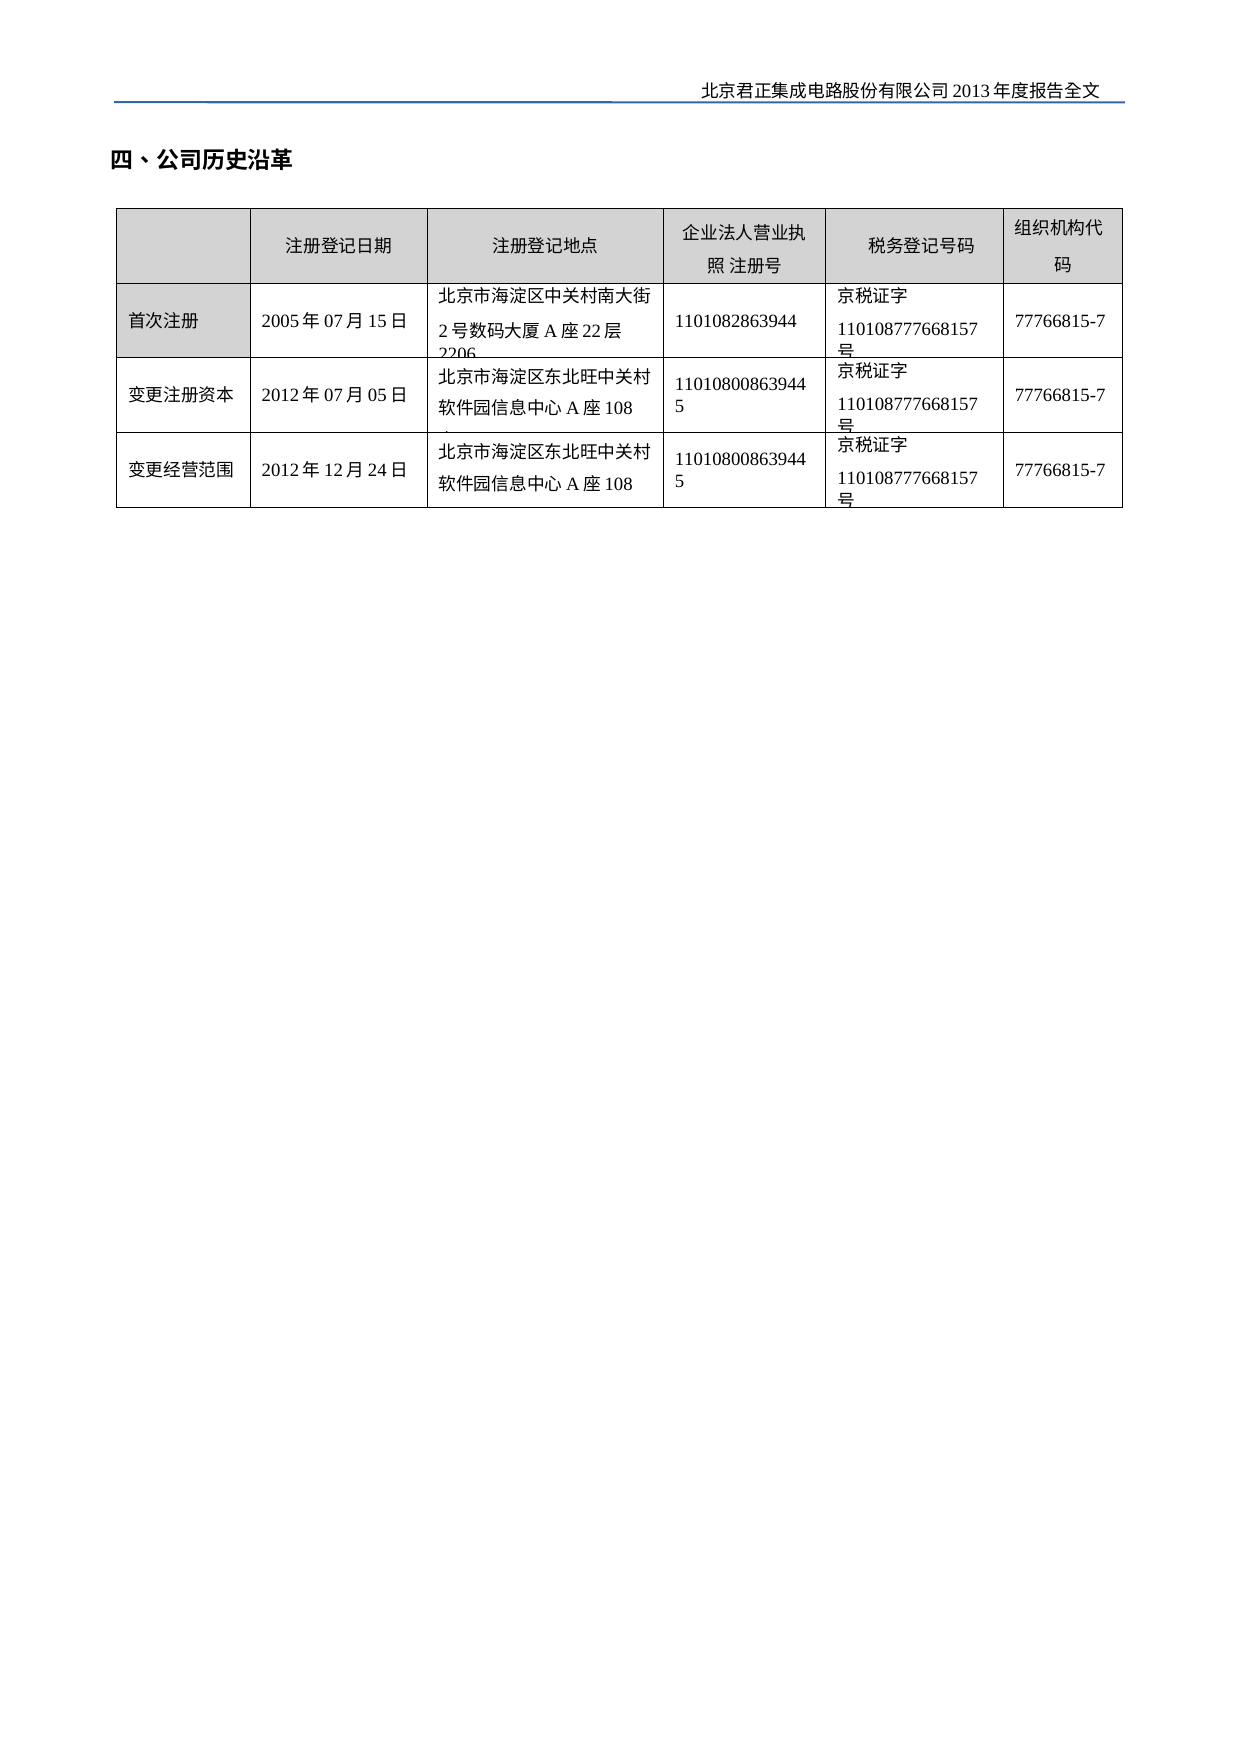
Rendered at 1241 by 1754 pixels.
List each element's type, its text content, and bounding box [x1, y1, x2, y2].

table_header 注册登记地点 [428, 209, 663, 283]
table_header 组织机构代 码 [1004, 209, 1122, 283]
table_cell 北京市海淀区中关村南大街 2号数码大厦A座22层2206 [428, 284, 663, 357]
table_cell 京税证字 110108777668157 号 [826, 433, 1003, 507]
table_header 企业法人营业执照 注册号 [664, 209, 825, 283]
table_cell 首次注册 [117, 284, 250, 357]
table_cell 1101082863944 [664, 284, 825, 357]
table_cell 77766815-7 [1004, 358, 1122, 432]
table_cell 2012年12月24日 [251, 433, 427, 507]
table_cell 北京市海淀区东北旺中关村 软件园信息中心A座108室 [428, 358, 663, 432]
table_cell 2012年07月05日 [251, 358, 427, 432]
text 四、公司历史沿革 [110, 143, 1129, 175]
table_cell 77766815-7 [1004, 433, 1122, 507]
table_header 注册登记日期 [251, 209, 427, 283]
table_header [117, 209, 250, 283]
table_cell 110108008639445 [664, 433, 825, 507]
table_cell 2005年07月15日 [251, 284, 427, 357]
table_cell 京税证字 110108777668157 号 [826, 284, 1003, 357]
table_cell 77766815-7 [1004, 284, 1122, 357]
table_cell 京税证字 110108777668157 号 [826, 358, 1003, 432]
table_cell 变更注册资本 [117, 358, 250, 432]
table_cell 北京市海淀区东北旺中关村 软件园信息中心A座108室 [428, 433, 663, 507]
table_cell 110108008639445 [664, 358, 825, 432]
table_cell 变更经营范围 [117, 433, 250, 507]
table_header 税务登记号码 [826, 209, 1003, 283]
